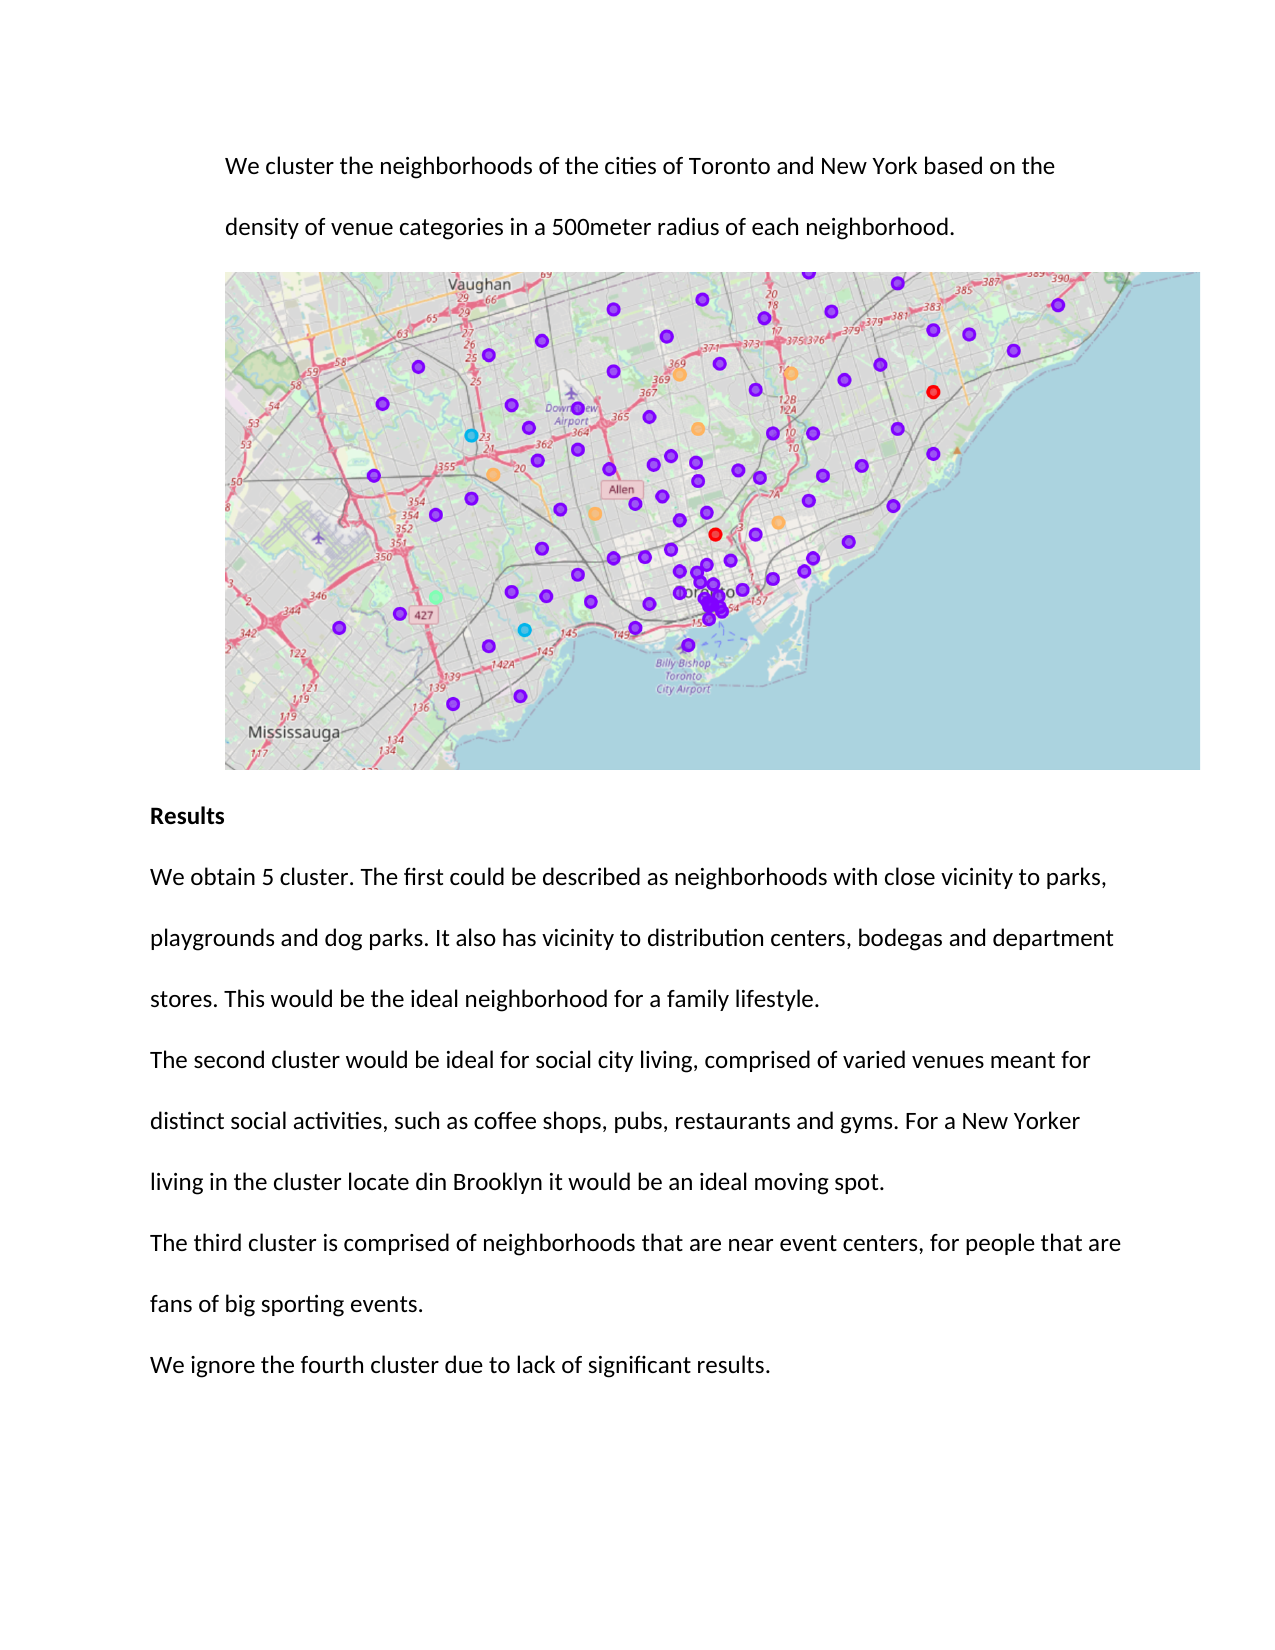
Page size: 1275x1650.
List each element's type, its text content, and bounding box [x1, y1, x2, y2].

text The second cluster would be ideal for social city living, comprised of varied venues meant for distinct social activities, such as coffee shops, pubs, restaurants and gyms. For a New Yorker living in the cluster locate din Brooklyn it would be an ideal moving spot. [150, 1044, 1125, 1197]
text The third cluster is comprised of neighborhoods that are near event centers, for people that are fans of big sporting events. [150, 1227, 1125, 1319]
text We obtain 5 cluster. The first could be described as neighborhoods with close vicinity to parks, playgrounds and dog parks. It also has vicinity to distribution centers, bodegas and department stores. This would be the ideal neighborhood for a family lifestyle. [150, 861, 1125, 1013]
list We cluster the neighborhoods of the cities of Toronto and New York based on the density of venue categories in a 500meter radius of each neighborhood. [225, 150, 1125, 272]
text We ignore the fourth cluster due to lack of significant results. [150, 1349, 1125, 1380]
text Results [150, 800, 1125, 830]
picture [225, 272, 1200, 770]
